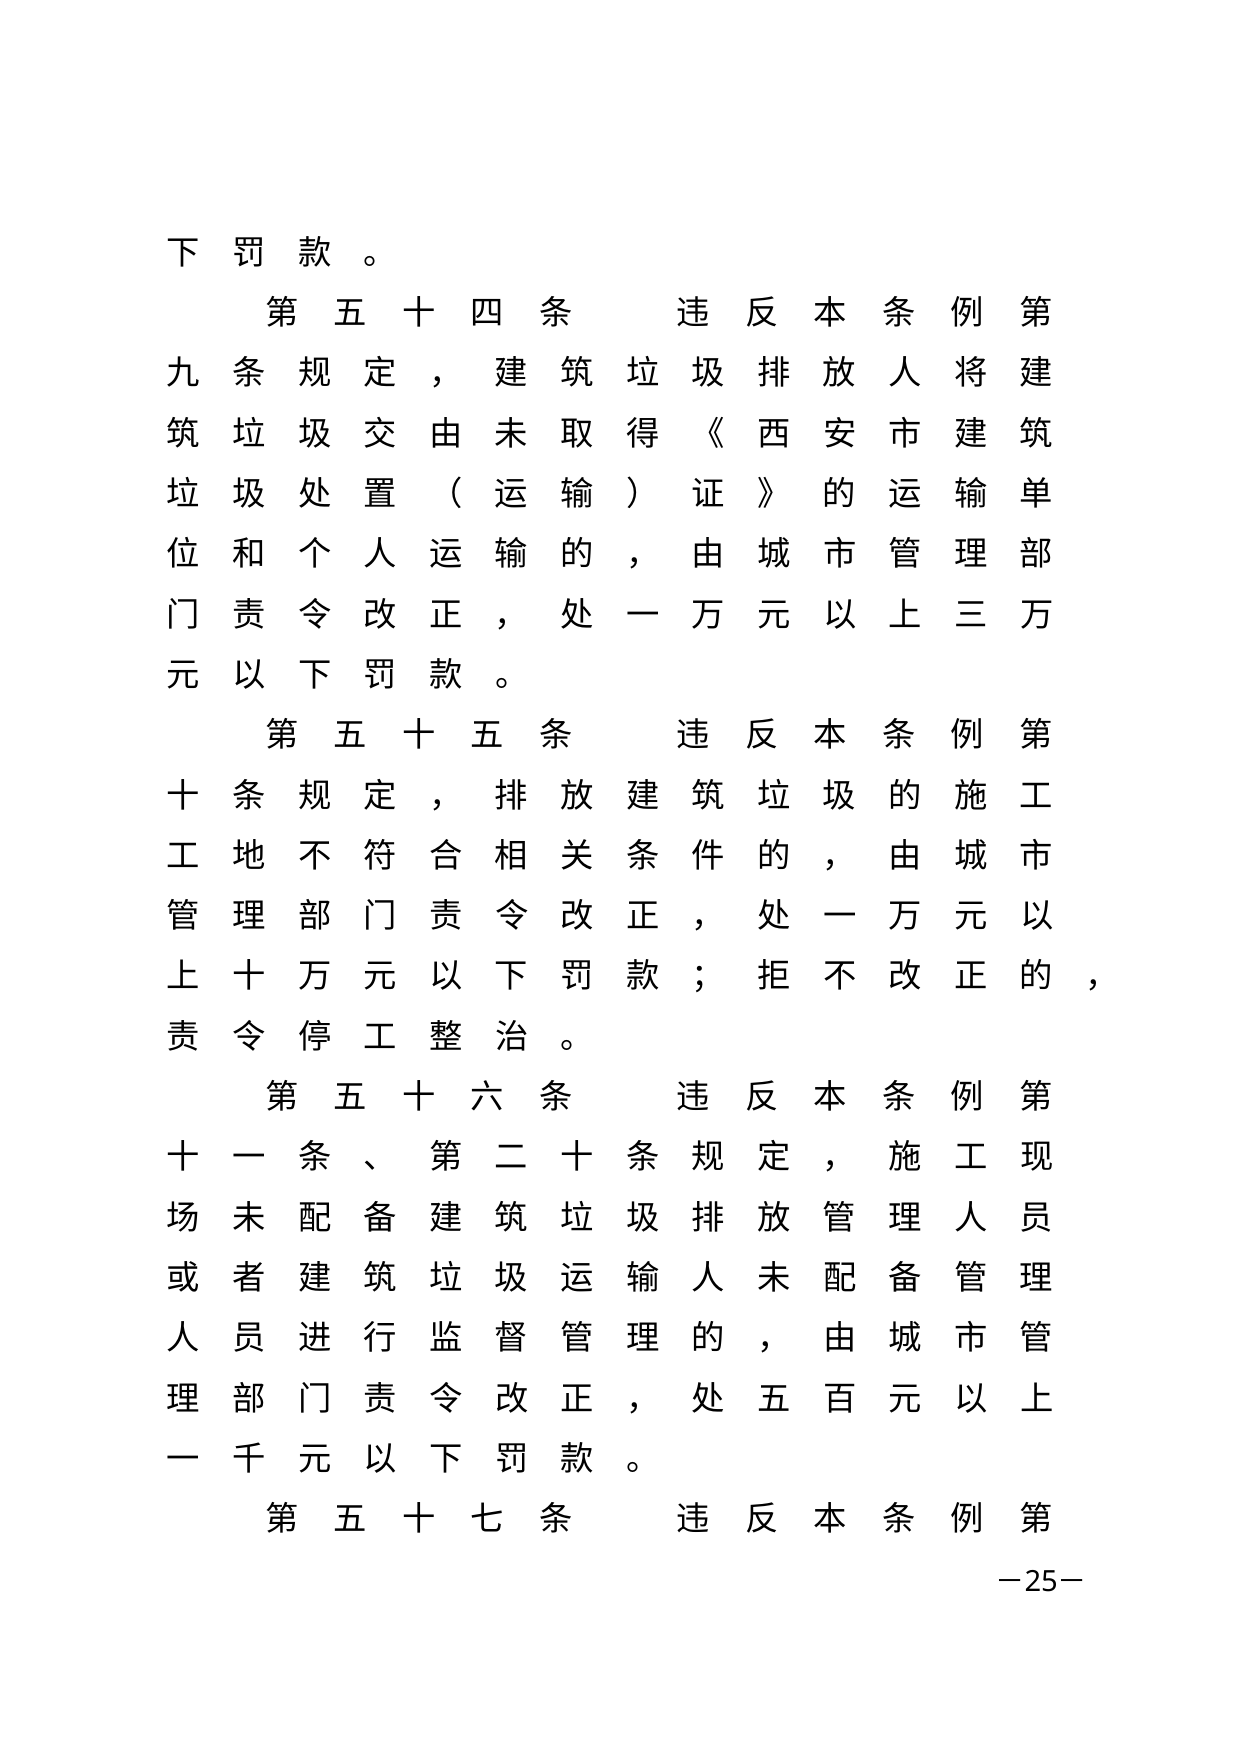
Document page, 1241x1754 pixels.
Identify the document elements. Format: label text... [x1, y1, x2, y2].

text 第五十七条 违反本条例第十二条规定，在城市道路进行管线铺设等施工作业，建筑垃圾排放人未采取有效保洁措施进行隔离作业、未在规定时间内将建筑垃圾清运完毕的，由城市管理部门责令改正，处一万元以上十万元以下罚款；拒不改正的，责令停工整治。 [167, 1486, 1085, 1546]
text 违反本条例第三十九条、第四十条规定，建筑垃圾排放人、运输人、消纳人未办理许可变更手续的，由城市管理部门责令限期补办，处一千元以上五千元以下罚款。 [167, 219, 1085, 280]
text 第五十六条 违反本条例第十一条、第二十条规定，施工现场未配备建筑垃圾排放管理人员或者建筑垃圾运输人未配备管理人员进行监督管理的，由城市管理部门责令改正，处五百元以上一千元以下罚款。 [167, 1064, 1085, 1486]
text 第五十五条 违反本条例第十条规定，排放建筑垃圾的施工工地不符合相关条件的，由城市管理部门责令改正，处一万元以上十万元以下罚款；拒不改正的，责令停工整治。 [167, 702, 1085, 1064]
text 第五十四条 违反本条例第九条规定，建筑垃圾排放人将建筑垃圾交由未取得《西安市建筑垃圾处置（运输）证》的运输单位和个人运输的，由城市管理部门责令改正，处一万元以上三万元以下罚款。 [167, 280, 1085, 702]
